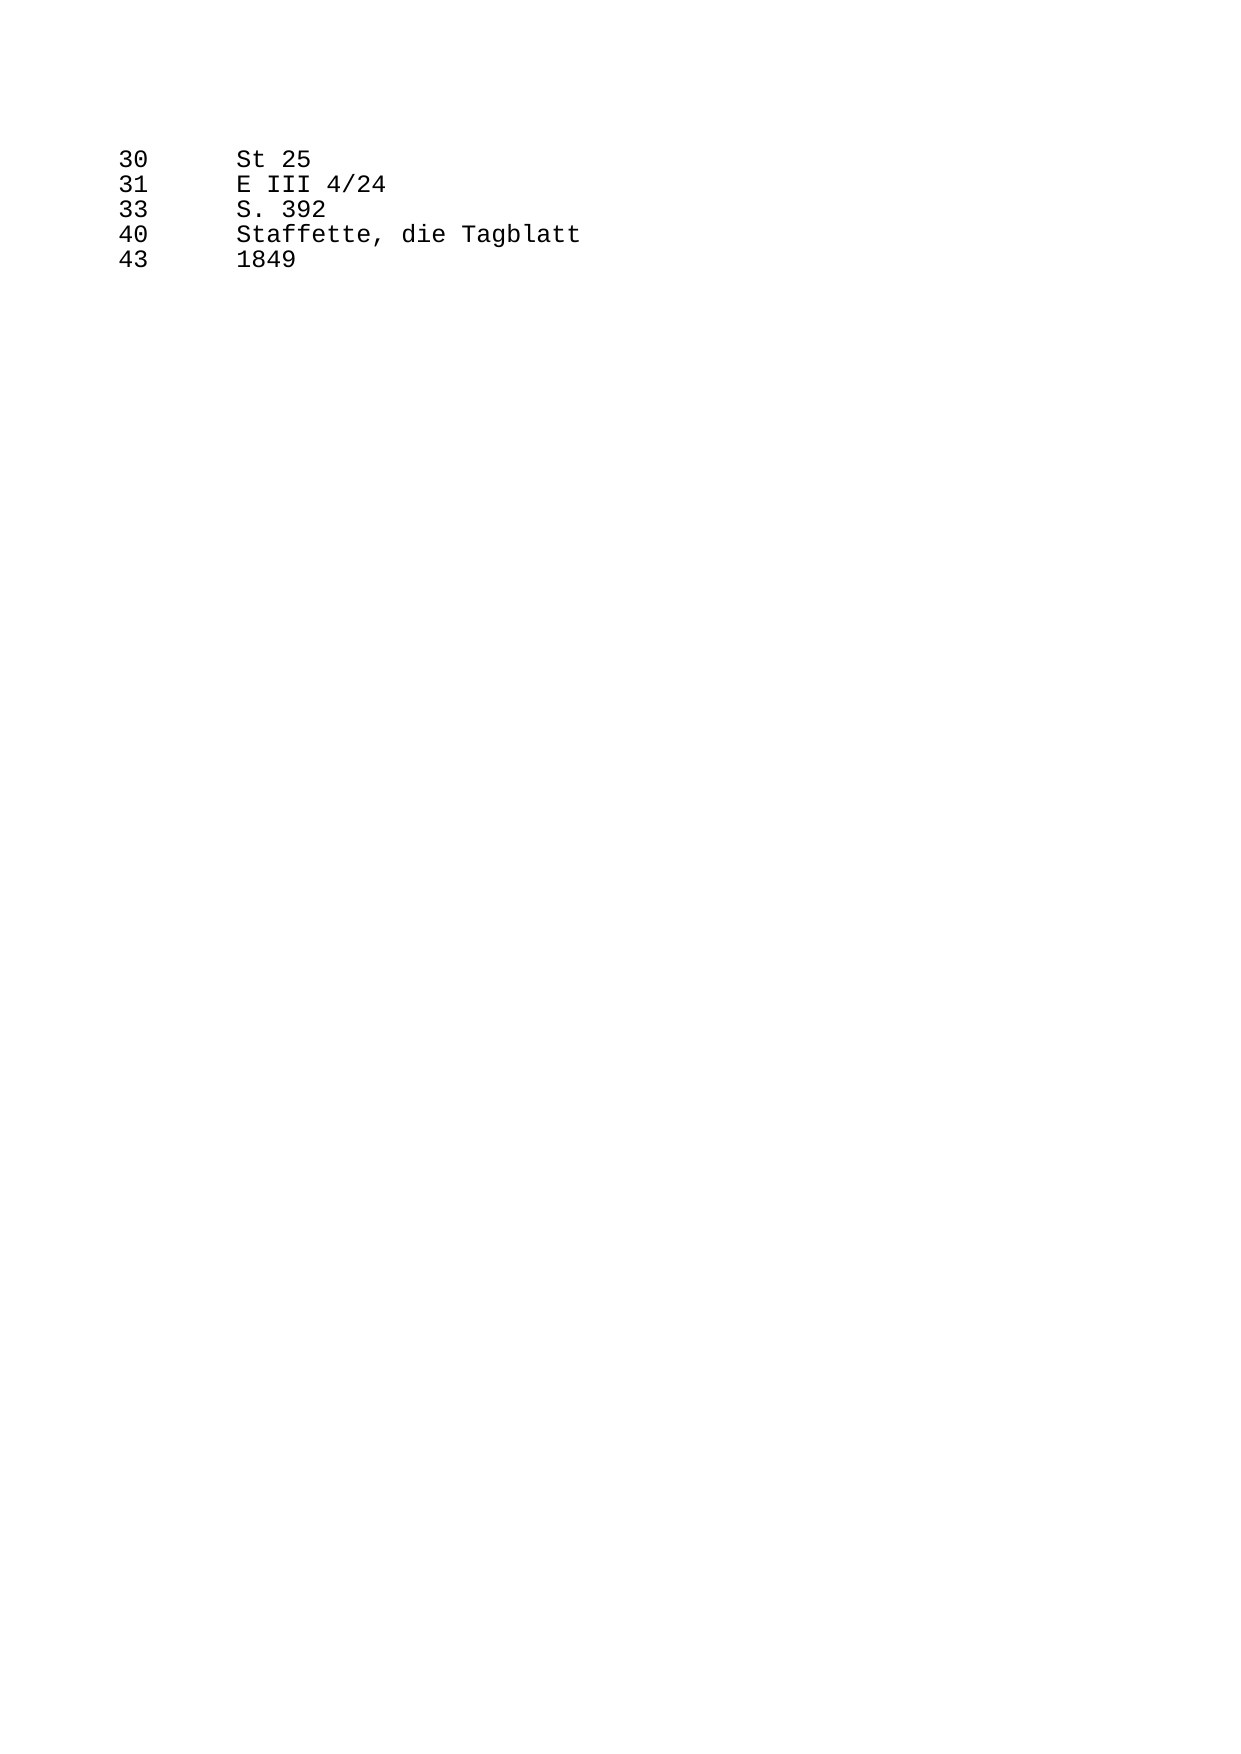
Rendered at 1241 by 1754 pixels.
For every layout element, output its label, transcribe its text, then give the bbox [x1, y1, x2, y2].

text 33 S. 392 [118, 198, 1122, 223]
text 30 St 25 [118, 148, 1122, 173]
text 31 E III 4/24 [118, 173, 1122, 198]
text 43 1849 [118, 248, 1122, 273]
text 40 t[1{Staffette}, die 2{Tagblatt}]t [118, 223, 1122, 248]
